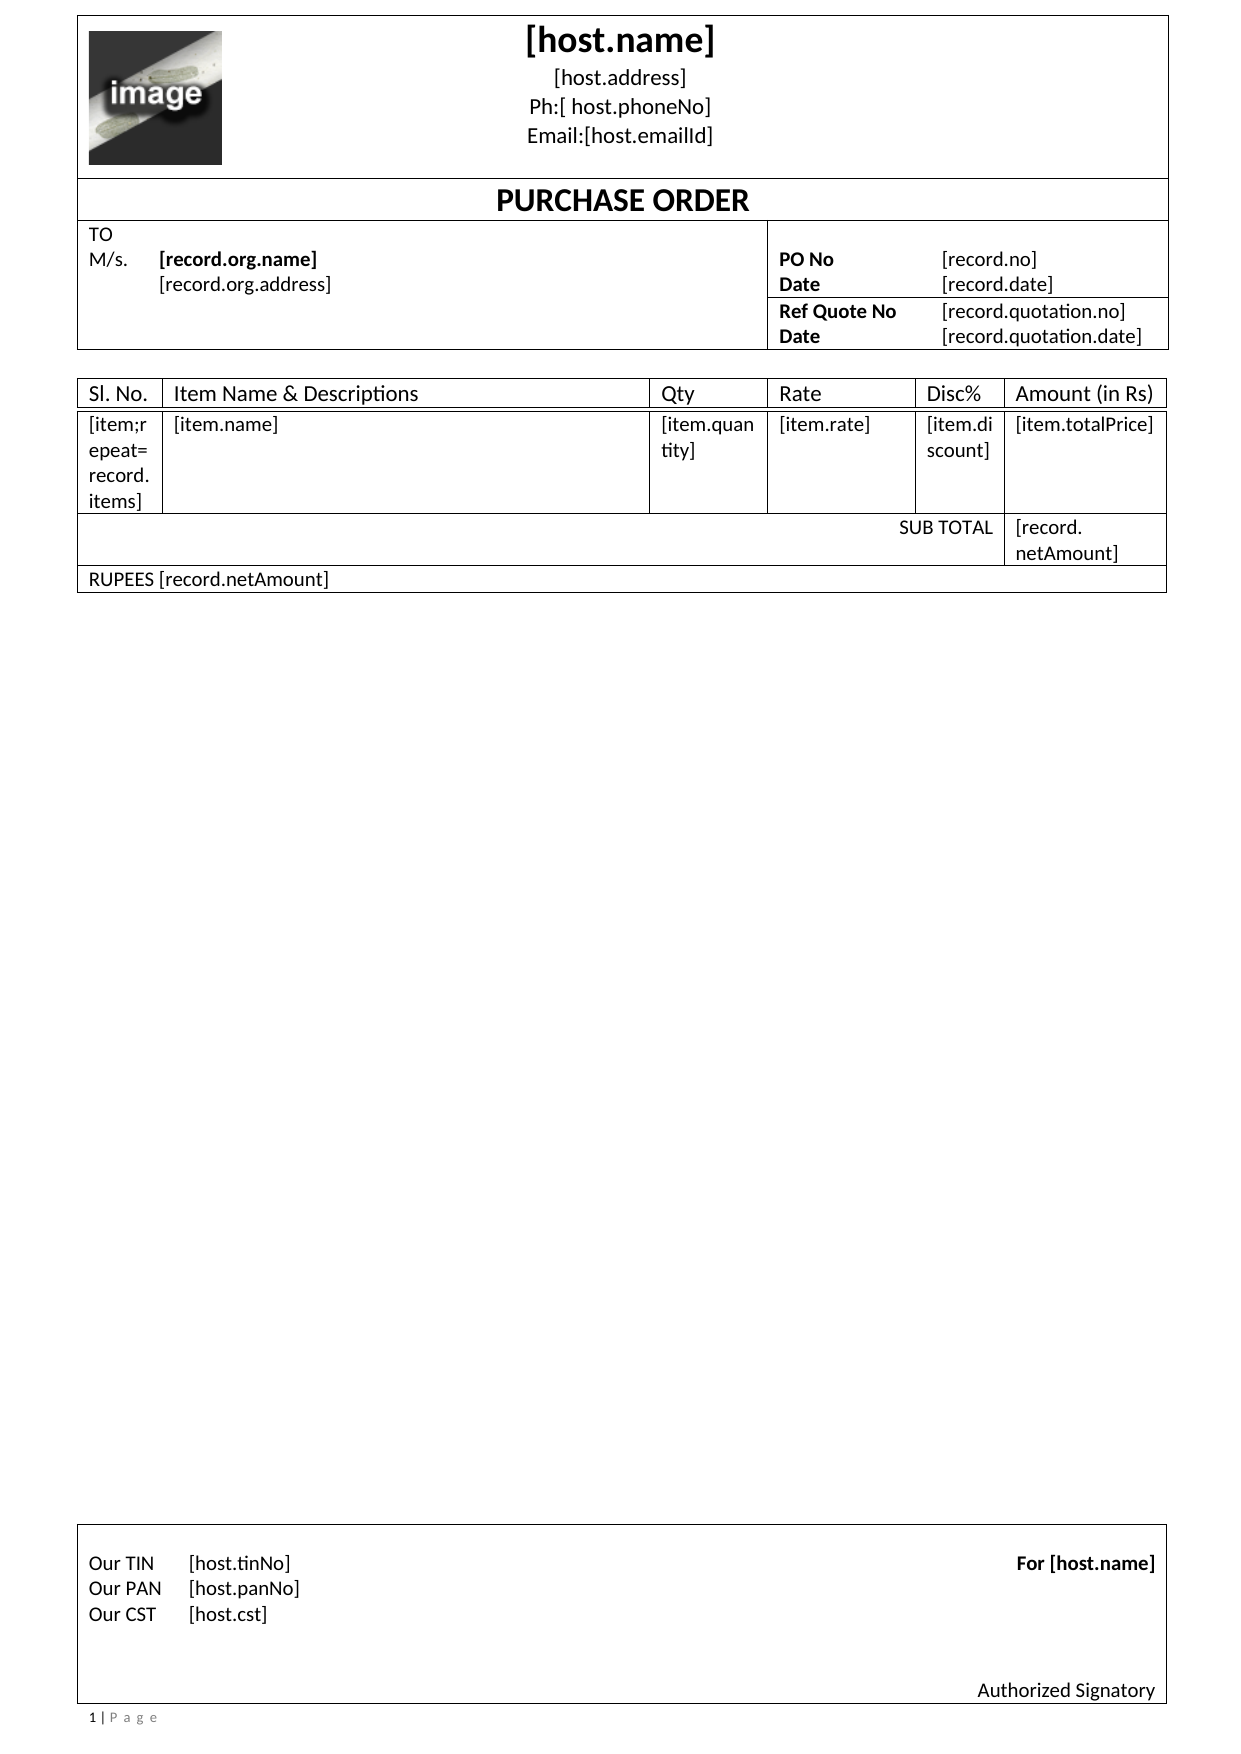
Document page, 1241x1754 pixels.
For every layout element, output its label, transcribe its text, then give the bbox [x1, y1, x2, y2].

table_cell [record. netAmount] [1005, 514, 1166, 565]
table_cell SUB TOTAL [78, 514, 1004, 565]
picture [88, 31, 222, 165]
table_header [item.name] [163, 412, 649, 513]
table_header [item;repeat=record.items] [78, 412, 162, 513]
table_header [item.quantity] [650, 412, 767, 513]
table_header [item.rate] [768, 412, 915, 513]
table_header [item.totalPrice] [1005, 412, 1166, 513]
table_header [item.discount] [916, 412, 1004, 513]
table_cell RUPEES [record.netAmount] [78, 566, 1166, 592]
